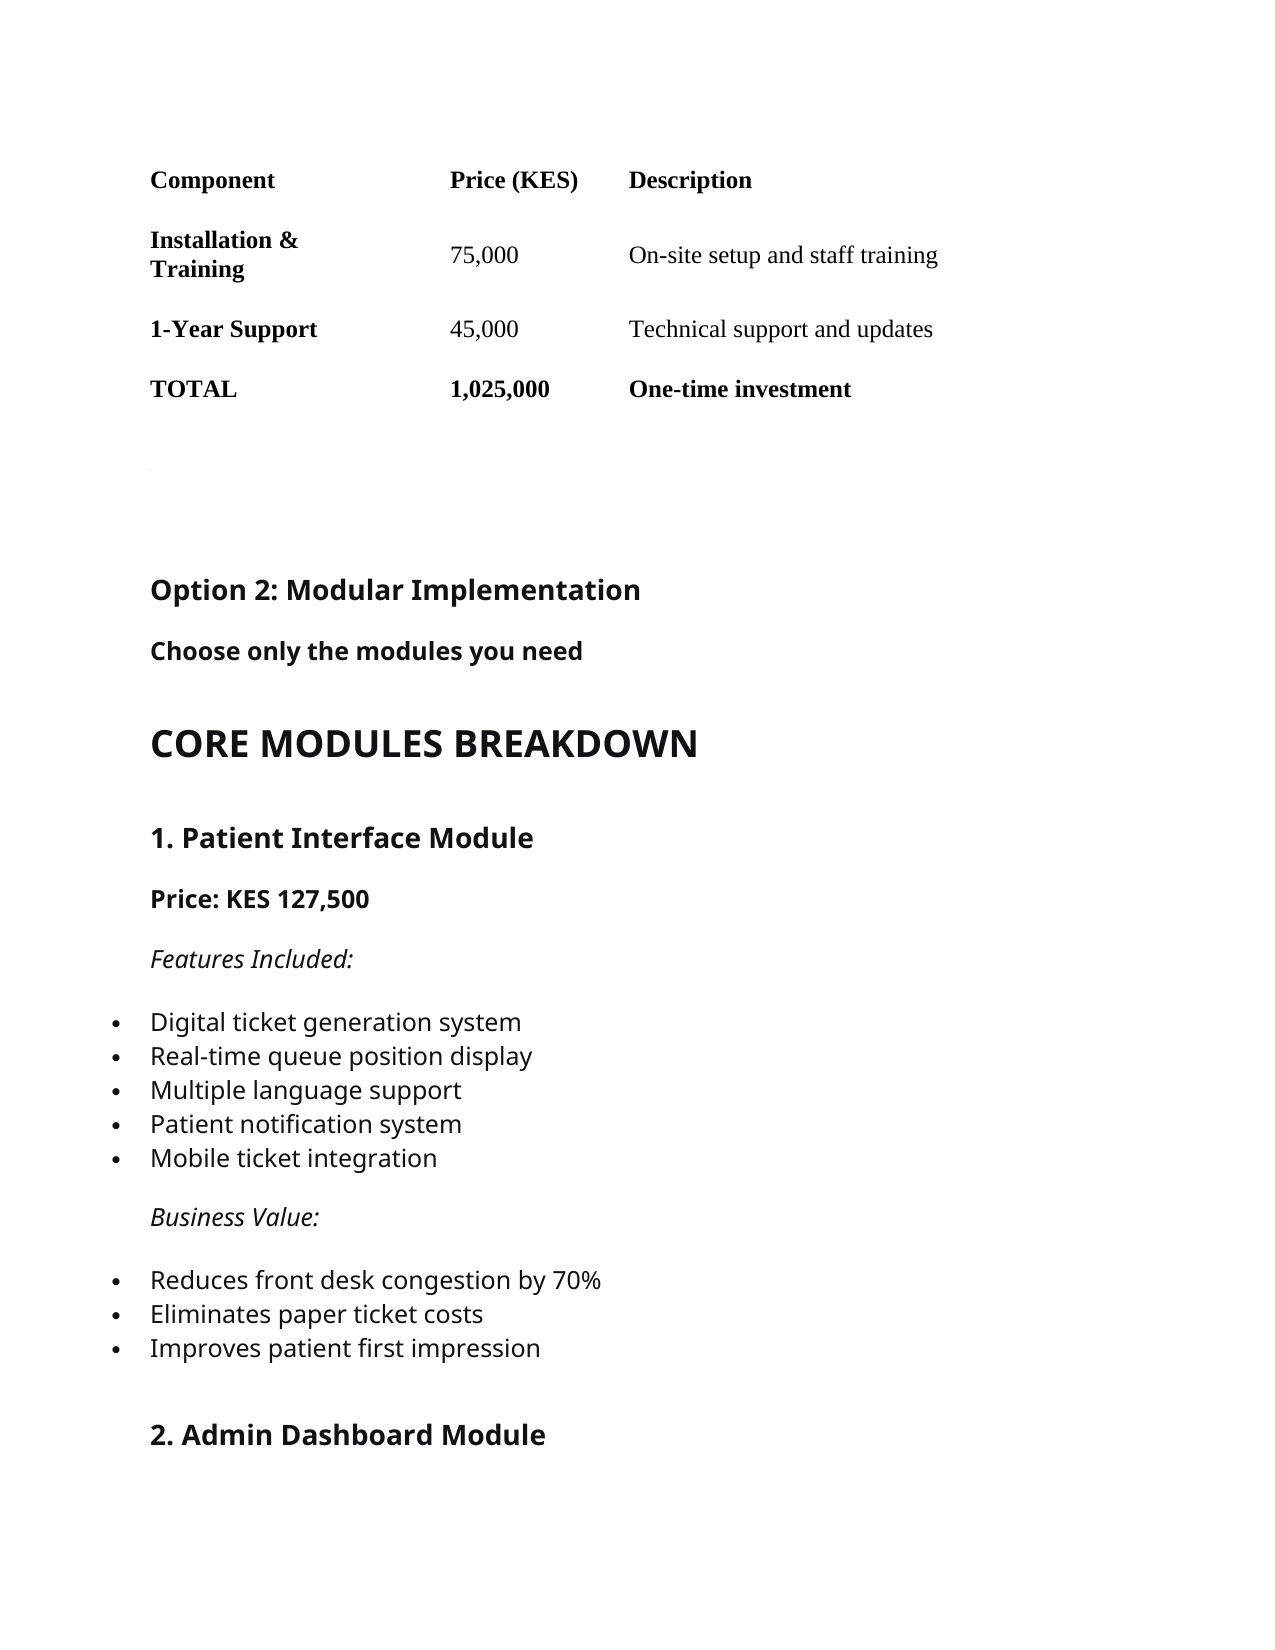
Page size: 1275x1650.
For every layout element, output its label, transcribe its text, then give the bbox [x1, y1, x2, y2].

table_cell One-time investment [604, 359, 969, 419]
text Business Value: [150, 1200, 1125, 1234]
table_cell 45,000 [425, 299, 603, 359]
table_cell 1-Year Support [150, 299, 425, 359]
text CORE MODULES BREAKDOWN [150, 718, 1125, 769]
list Eliminates paper ticket costs [112, 1297, 1125, 1331]
text Features Included: [150, 941, 1125, 975]
table_header Description [604, 150, 969, 210]
table_header Component [150, 150, 425, 210]
list Real-time queue position display [112, 1038, 1125, 1073]
list Digital ticket generation system [112, 1004, 1125, 1038]
text 2. Admin Dashboard Module [150, 1415, 1125, 1453]
table_cell 75,000 [425, 210, 603, 299]
table_cell Installation & Training [150, 210, 425, 299]
table_cell Technical support and updates [604, 299, 969, 359]
list Reduces front desk congestion by 70% [112, 1263, 1125, 1297]
list Multiple language support [112, 1073, 1125, 1107]
text Price: KES 127,500 [150, 882, 1125, 916]
text Option 2: Modular Implementation [150, 570, 1125, 609]
list Mobile ticket integration [112, 1141, 1125, 1175]
table_header Price (KES) [425, 150, 603, 210]
table_cell TOTAL [150, 359, 425, 419]
list Improves patient first impression [112, 1331, 1125, 1365]
table_cell 1,025,000 [425, 359, 603, 419]
text Choose only the modules you need [150, 634, 1125, 668]
text 1. Patient Interface Module [150, 819, 1125, 857]
table_cell On-site setup and staff training [604, 210, 969, 299]
list Patient notification system [112, 1107, 1125, 1141]
